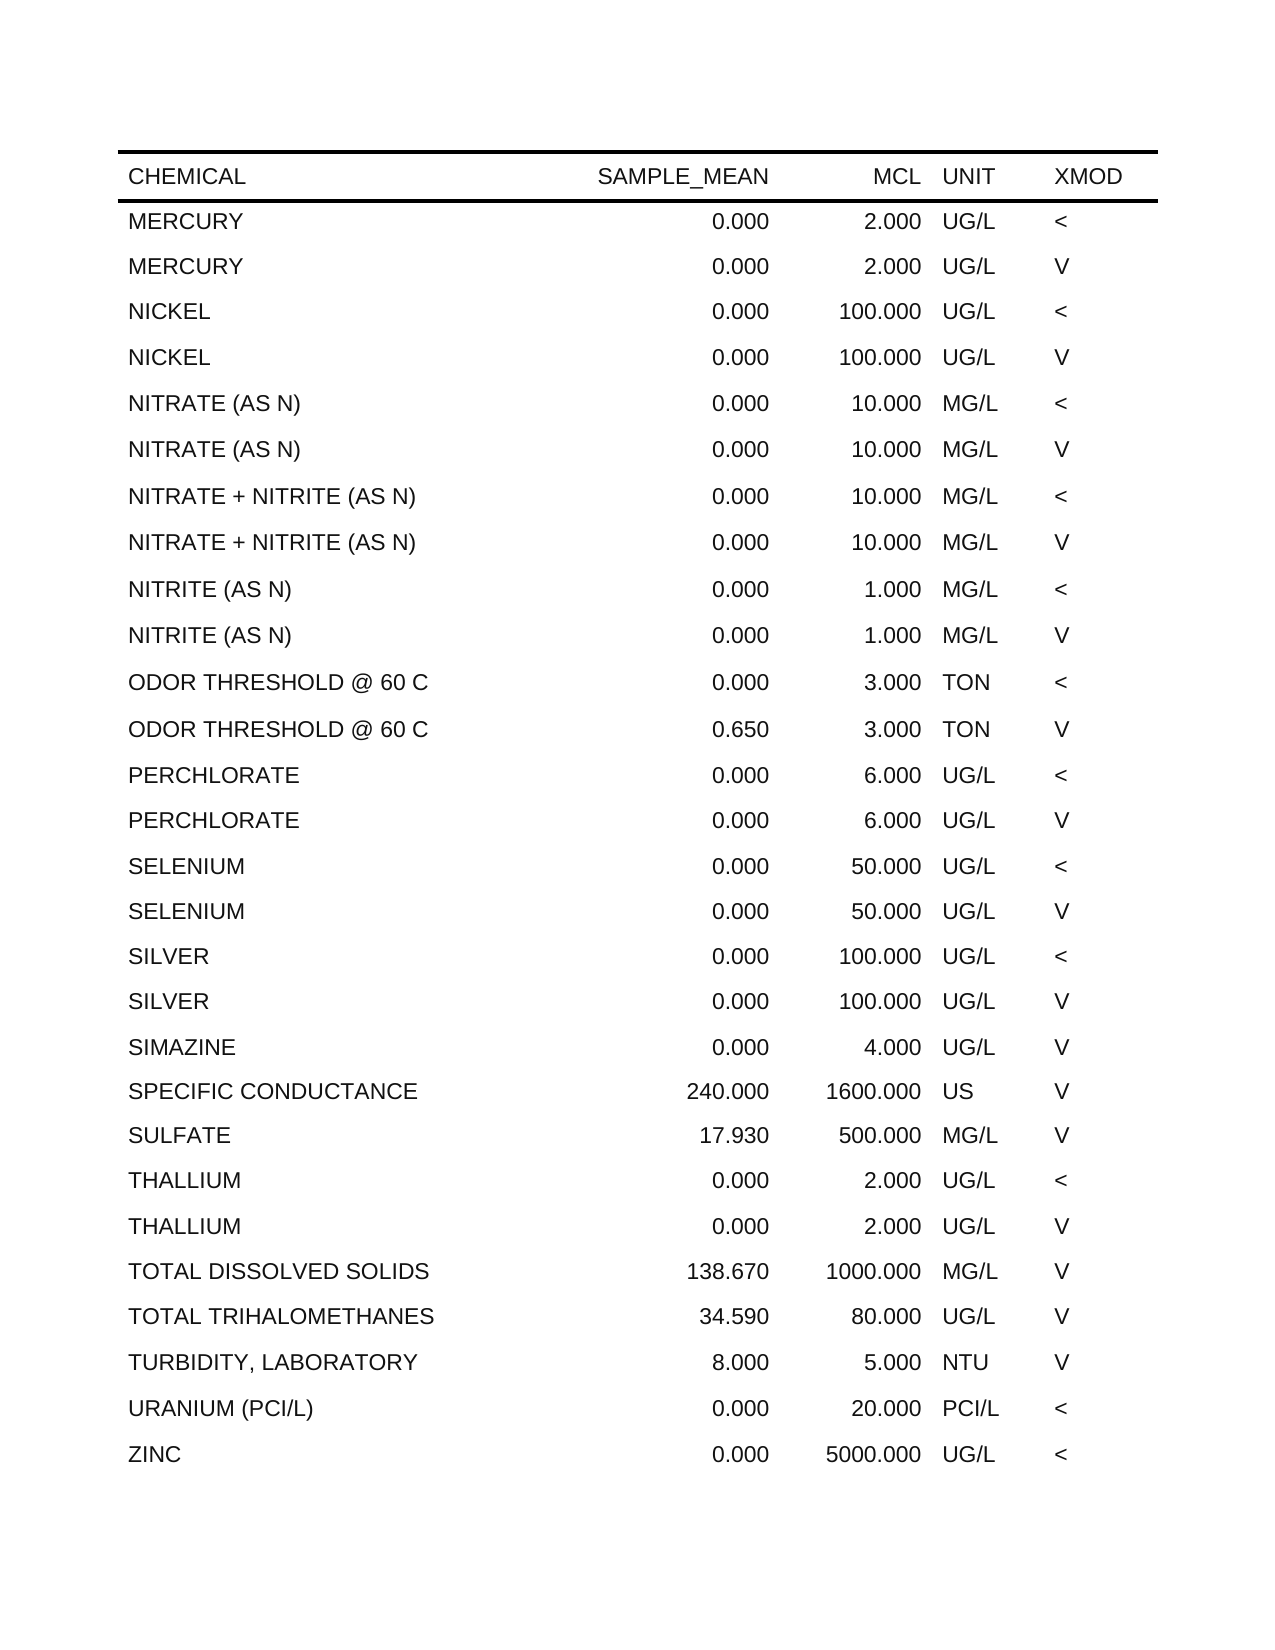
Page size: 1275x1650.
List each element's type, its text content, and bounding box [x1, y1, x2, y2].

table_cell 0.000 [567, 289, 779, 334]
table_cell NITRITE (AS N) [118, 612, 567, 659]
table_cell 0.000 [567, 1431, 779, 1476]
table_cell 10.000 [780, 473, 932, 519]
table_cell 80.000 [780, 1294, 932, 1339]
table_cell 0.000 [567, 753, 779, 798]
table_cell 2.000 [780, 1203, 932, 1248]
table_cell 0.000 [567, 1158, 779, 1203]
table_cell 0.000 [567, 379, 779, 426]
table_cell 100.000 [780, 289, 932, 334]
table_cell MG/L [932, 519, 1044, 566]
table_cell TURBIDITY, LABORATORY [118, 1339, 567, 1385]
table_header SAMPLE_MEAN [567, 154, 779, 198]
table_cell UG/L [932, 753, 1044, 798]
table_cell V [1044, 519, 1158, 566]
table_cell UG/L [932, 843, 1044, 888]
table_cell 2.000 [780, 203, 932, 244]
table_cell UG/L [932, 334, 1044, 379]
table_cell NICKEL [118, 334, 567, 379]
table_cell 0.000 [567, 1203, 779, 1248]
table_cell UG/L [932, 979, 1044, 1024]
table_cell 3.000 [780, 659, 932, 706]
table_header MCL [780, 154, 932, 198]
table_cell UG/L [932, 244, 1044, 289]
table_cell 0.000 [567, 889, 779, 934]
table_cell 0.000 [567, 566, 779, 612]
table_cell ODOR THRESHOLD @ 60 C [118, 706, 567, 753]
table_cell MG/L [932, 473, 1044, 519]
table_cell 50.000 [780, 889, 932, 934]
table_cell THALLIUM [118, 1158, 567, 1203]
table_cell V [1044, 612, 1158, 659]
table_cell TOTAL TRIHALOMETHANES [118, 1294, 567, 1339]
table_cell SILVER [118, 934, 567, 979]
table_cell 8.000 [567, 1339, 779, 1385]
table_cell THALLIUM [118, 1203, 567, 1248]
table_cell SULFATE [118, 1113, 567, 1158]
table_cell < [1044, 753, 1158, 798]
table_header CHEMICAL [118, 154, 567, 198]
table_cell 0.000 [567, 426, 779, 472]
table_cell V [1044, 706, 1158, 753]
table_cell 6.000 [780, 753, 932, 798]
table_cell 0.000 [567, 659, 779, 706]
table_cell ZINC [118, 1431, 567, 1476]
table_cell V [1044, 1024, 1158, 1069]
table_cell 0.000 [567, 843, 779, 888]
table_cell NITRATE + NITRITE (AS N) [118, 473, 567, 519]
table_cell MG/L [932, 1249, 1044, 1294]
table_cell 5.000 [780, 1339, 932, 1385]
table_cell < [1044, 934, 1158, 979]
table_cell NITRATE (AS N) [118, 426, 567, 472]
table_cell 138.670 [567, 1249, 779, 1294]
table_cell UG/L [932, 1203, 1044, 1248]
table_cell UG/L [932, 798, 1044, 843]
table_cell < [1044, 659, 1158, 706]
table_cell < [1044, 289, 1158, 334]
table_cell 0.000 [567, 934, 779, 979]
table_cell MG/L [932, 612, 1044, 659]
table_cell UG/L [932, 203, 1044, 244]
table_cell V [1044, 889, 1158, 934]
table_cell V [1044, 1249, 1158, 1294]
table_cell < [1044, 379, 1158, 426]
table_cell SILVER [118, 979, 567, 1024]
table_cell 0.000 [567, 473, 779, 519]
table_cell UG/L [932, 1158, 1044, 1203]
table_cell 10.000 [780, 519, 932, 566]
table_cell UG/L [932, 1431, 1044, 1476]
table_cell 0.000 [567, 1024, 779, 1069]
table_cell 1.000 [780, 566, 932, 612]
table_cell 34.590 [567, 1294, 779, 1339]
table_cell < [1044, 566, 1158, 612]
table_cell MG/L [932, 1113, 1044, 1158]
table_cell 20.000 [780, 1385, 932, 1431]
table_cell NITRATE + NITRITE (AS N) [118, 519, 567, 566]
table_cell V [1044, 1069, 1158, 1113]
table_cell 100.000 [780, 979, 932, 1024]
table_cell 1.000 [780, 612, 932, 659]
table_cell 50.000 [780, 843, 932, 888]
table_cell PERCHLORATE [118, 753, 567, 798]
table_cell 17.930 [567, 1113, 779, 1158]
table_cell 10.000 [780, 426, 932, 472]
table_cell MG/L [932, 379, 1044, 426]
table_cell SIMAZINE [118, 1024, 567, 1069]
table_cell V [1044, 426, 1158, 472]
table_cell TON [932, 659, 1044, 706]
table_cell SELENIUM [118, 843, 567, 888]
table_cell MERCURY [118, 203, 567, 244]
table_cell ODOR THRESHOLD @ 60 C [118, 659, 567, 706]
table_cell SPECIFIC CONDUCTANCE [118, 1069, 567, 1113]
table_cell 10.000 [780, 379, 932, 426]
table_cell URANIUM (PCI/L) [118, 1385, 567, 1431]
table_cell 1000.000 [780, 1249, 932, 1294]
table_cell 6.000 [780, 798, 932, 843]
table_cell NICKEL [118, 289, 567, 334]
table_header XMOD [1044, 154, 1158, 198]
table_cell 0.000 [567, 1385, 779, 1431]
table_cell 0.000 [567, 519, 779, 566]
table_cell NITRATE (AS N) [118, 379, 567, 426]
table_cell 0.000 [567, 203, 779, 244]
table_cell UG/L [932, 889, 1044, 934]
table_cell 4.000 [780, 1024, 932, 1069]
table_cell < [1044, 1431, 1158, 1476]
table_cell 0.650 [567, 706, 779, 753]
table_cell 0.000 [567, 979, 779, 1024]
table_cell < [1044, 473, 1158, 519]
table_cell 240.000 [567, 1069, 779, 1113]
table_cell MG/L [932, 566, 1044, 612]
table_cell < [1044, 1385, 1158, 1431]
table_cell 0.000 [567, 798, 779, 843]
table_cell V [1044, 334, 1158, 379]
table_cell V [1044, 244, 1158, 289]
table_cell US [932, 1069, 1044, 1113]
table_cell MG/L [932, 426, 1044, 472]
table_cell 2.000 [780, 244, 932, 289]
table_cell V [1044, 1113, 1158, 1158]
table_cell 100.000 [780, 334, 932, 379]
table_cell PCI/L [932, 1385, 1044, 1431]
table_cell UG/L [932, 289, 1044, 334]
table_cell 100.000 [780, 934, 932, 979]
table_cell V [1044, 1203, 1158, 1248]
table_cell UG/L [932, 1024, 1044, 1069]
table_cell UG/L [932, 934, 1044, 979]
table_cell < [1044, 203, 1158, 244]
table_cell 3.000 [780, 706, 932, 753]
table_cell SELENIUM [118, 889, 567, 934]
table_cell UG/L [932, 1294, 1044, 1339]
table_cell 1600.000 [780, 1069, 932, 1113]
table_cell MERCURY [118, 244, 567, 289]
table_cell 0.000 [567, 244, 779, 289]
table_header UNIT [932, 154, 1044, 198]
table_cell 0.000 [567, 334, 779, 379]
table_cell < [1044, 1158, 1158, 1203]
table_cell TOTAL DISSOLVED SOLIDS [118, 1249, 567, 1294]
table_cell 2.000 [780, 1158, 932, 1203]
table_cell NTU [932, 1339, 1044, 1385]
table_cell TON [932, 706, 1044, 753]
table_cell V [1044, 979, 1158, 1024]
table_cell PERCHLORATE [118, 798, 567, 843]
table_cell 5000.000 [780, 1431, 932, 1476]
table_cell V [1044, 798, 1158, 843]
table_cell NITRITE (AS N) [118, 566, 567, 612]
table_cell 0.000 [567, 612, 779, 659]
table_cell V [1044, 1294, 1158, 1339]
table_cell < [1044, 843, 1158, 888]
table_cell V [1044, 1339, 1158, 1385]
table_cell 500.000 [780, 1113, 932, 1158]
